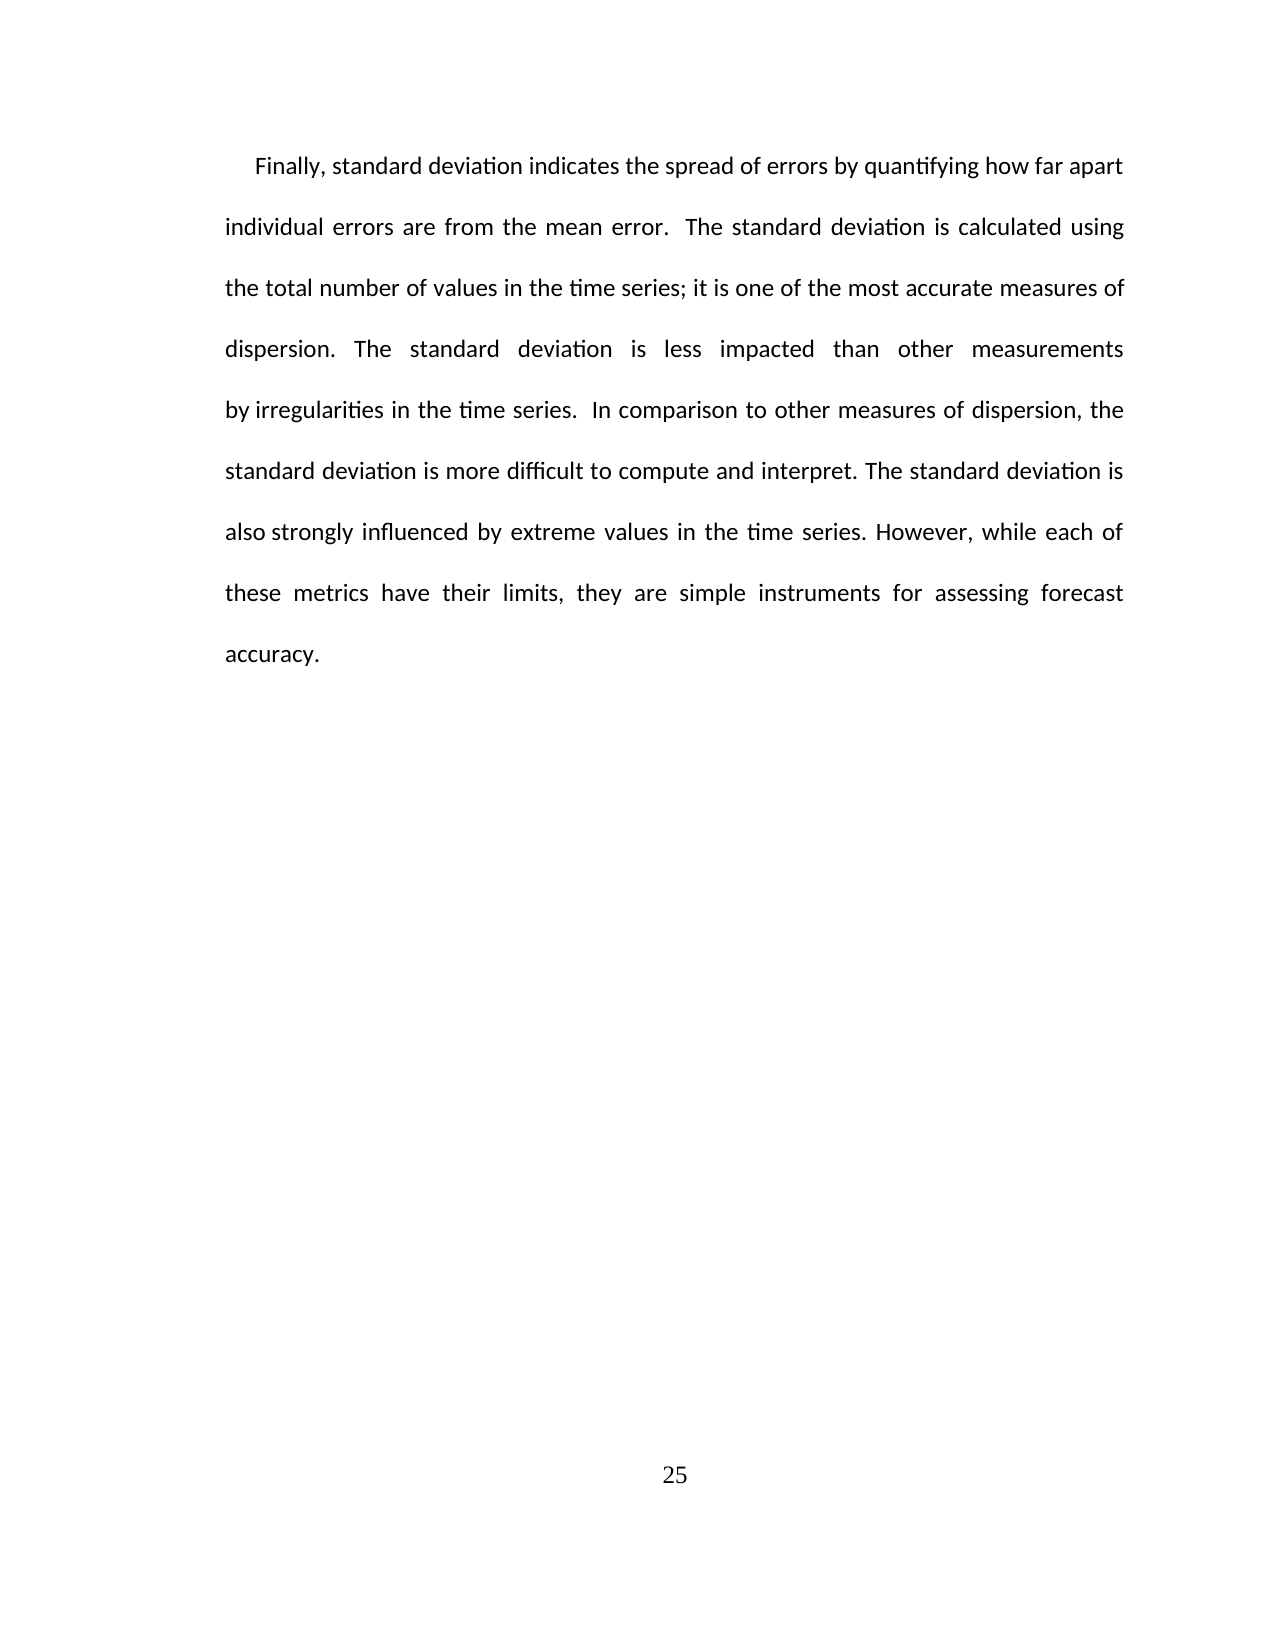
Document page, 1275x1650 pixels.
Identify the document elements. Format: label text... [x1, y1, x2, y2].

text Finally, standard deviation indicates the spread of errors by quantifying how far apart individual errors are from the mean error. The standard deviation is calculated using the total number of values in the time series; it is one of the most accurate measures of dispersion. The standard deviation is less impacted than other measurements by irregularities in the time series. In comparison to other measures of dispersion, the standard deviation is more difficult to compute and interpret. The standard deviation is also strongly influenced by extreme values in the time series. However, while each of these metrics have their limits, they are simple instruments for assessing forecast accuracy. [225, 150, 1125, 669]
